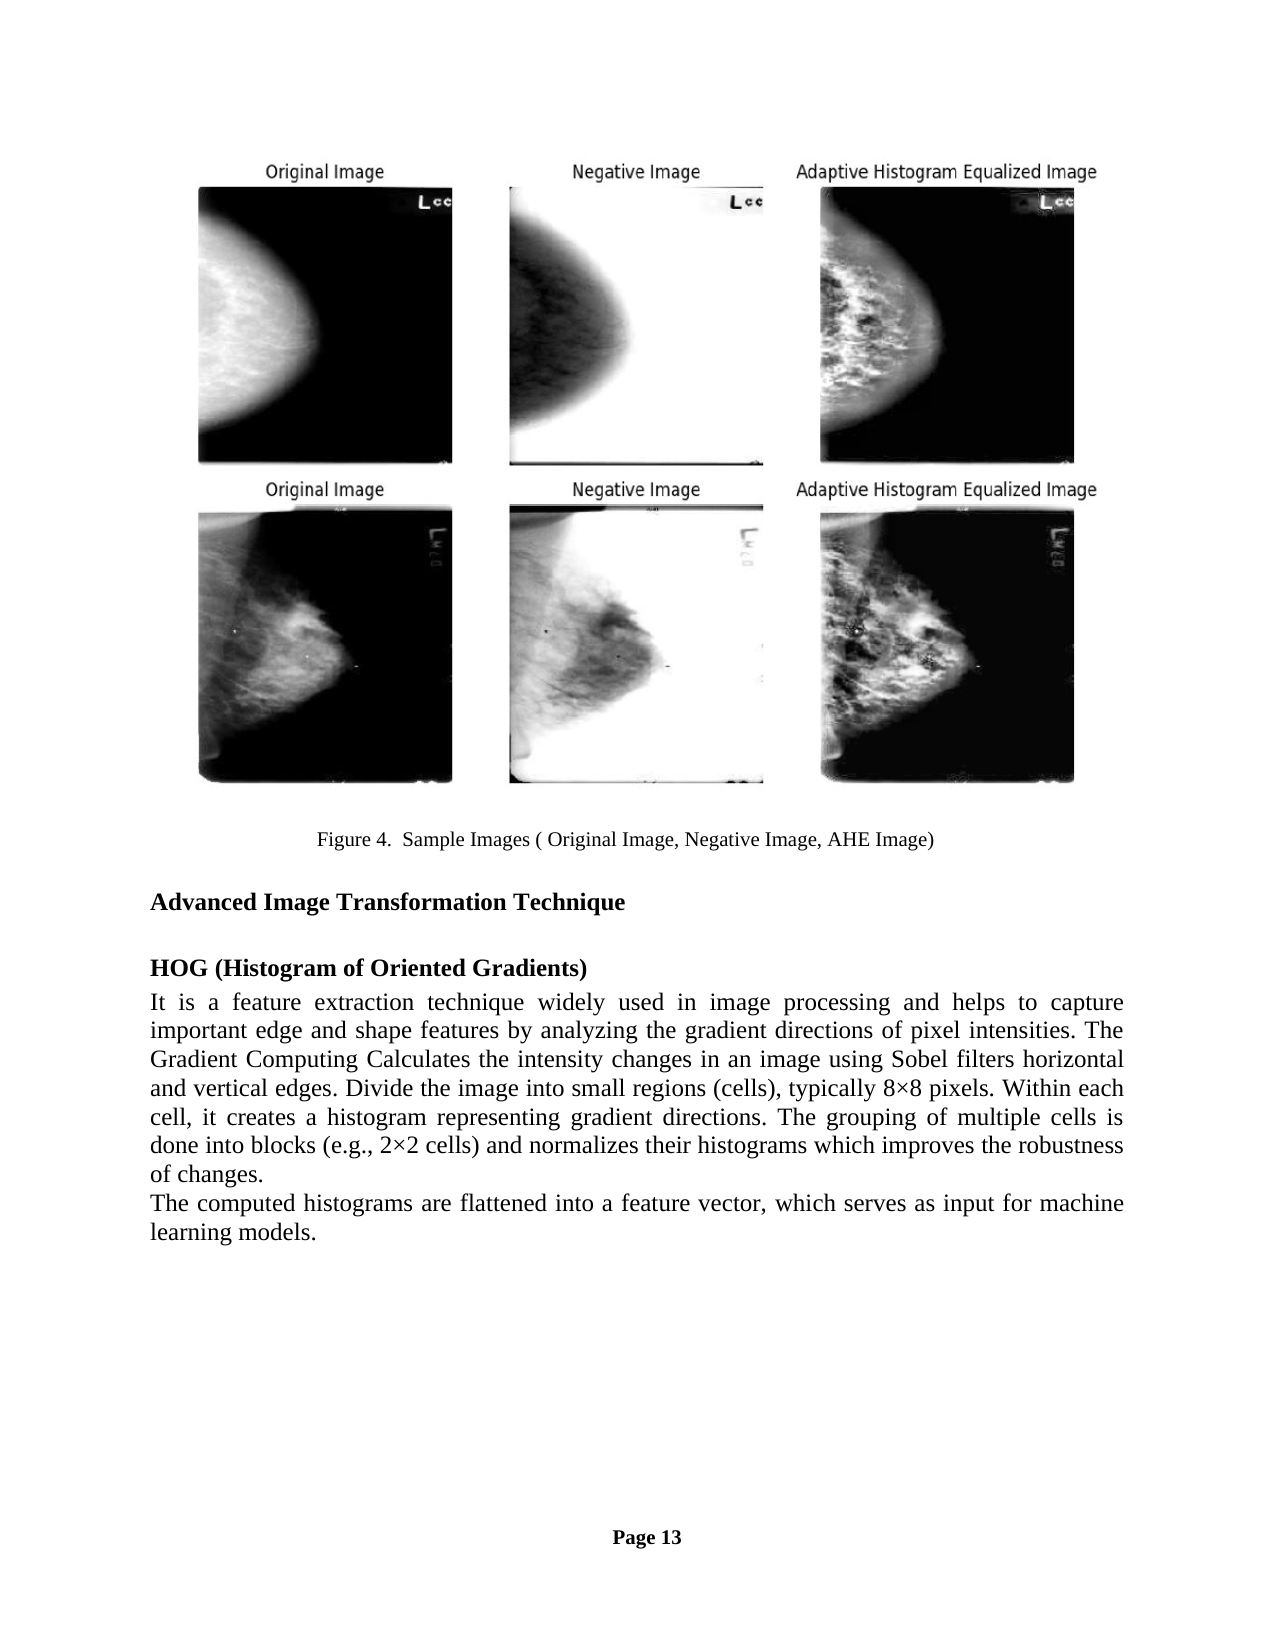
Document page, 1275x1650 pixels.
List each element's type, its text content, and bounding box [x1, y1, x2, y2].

picture [150, 150, 1125, 790]
text HOG (Histogram of Oriented Gradients) [150, 953, 1125, 982]
text The computed histograms are flattened into a feature vector, which serves as input for machine learning models. [150, 1188, 1125, 1245]
text It is a feature extraction technique widely used in image processing and helps to capture important edge and shape features by analyzing the gradient directions of pixel intensities. The Gradient Computing Calculates the intensity changes in an image using Sobel filters horizontal and vertical edges. Divide the image into small regions (cells), typically 8×8 pixels. Within each cell, it creates a histogram representing gradient directions. The grouping of multiple cells is done into blocks (e.g., 2×2 cells) and normalizes their histograms which improves the robustness of changes. [150, 987, 1125, 1188]
text Advanced Image Transformation Technique [150, 887, 1125, 916]
text Figure 4. Sample Images ( Original Image, Negative Image, AHE Image) [150, 827, 1125, 851]
